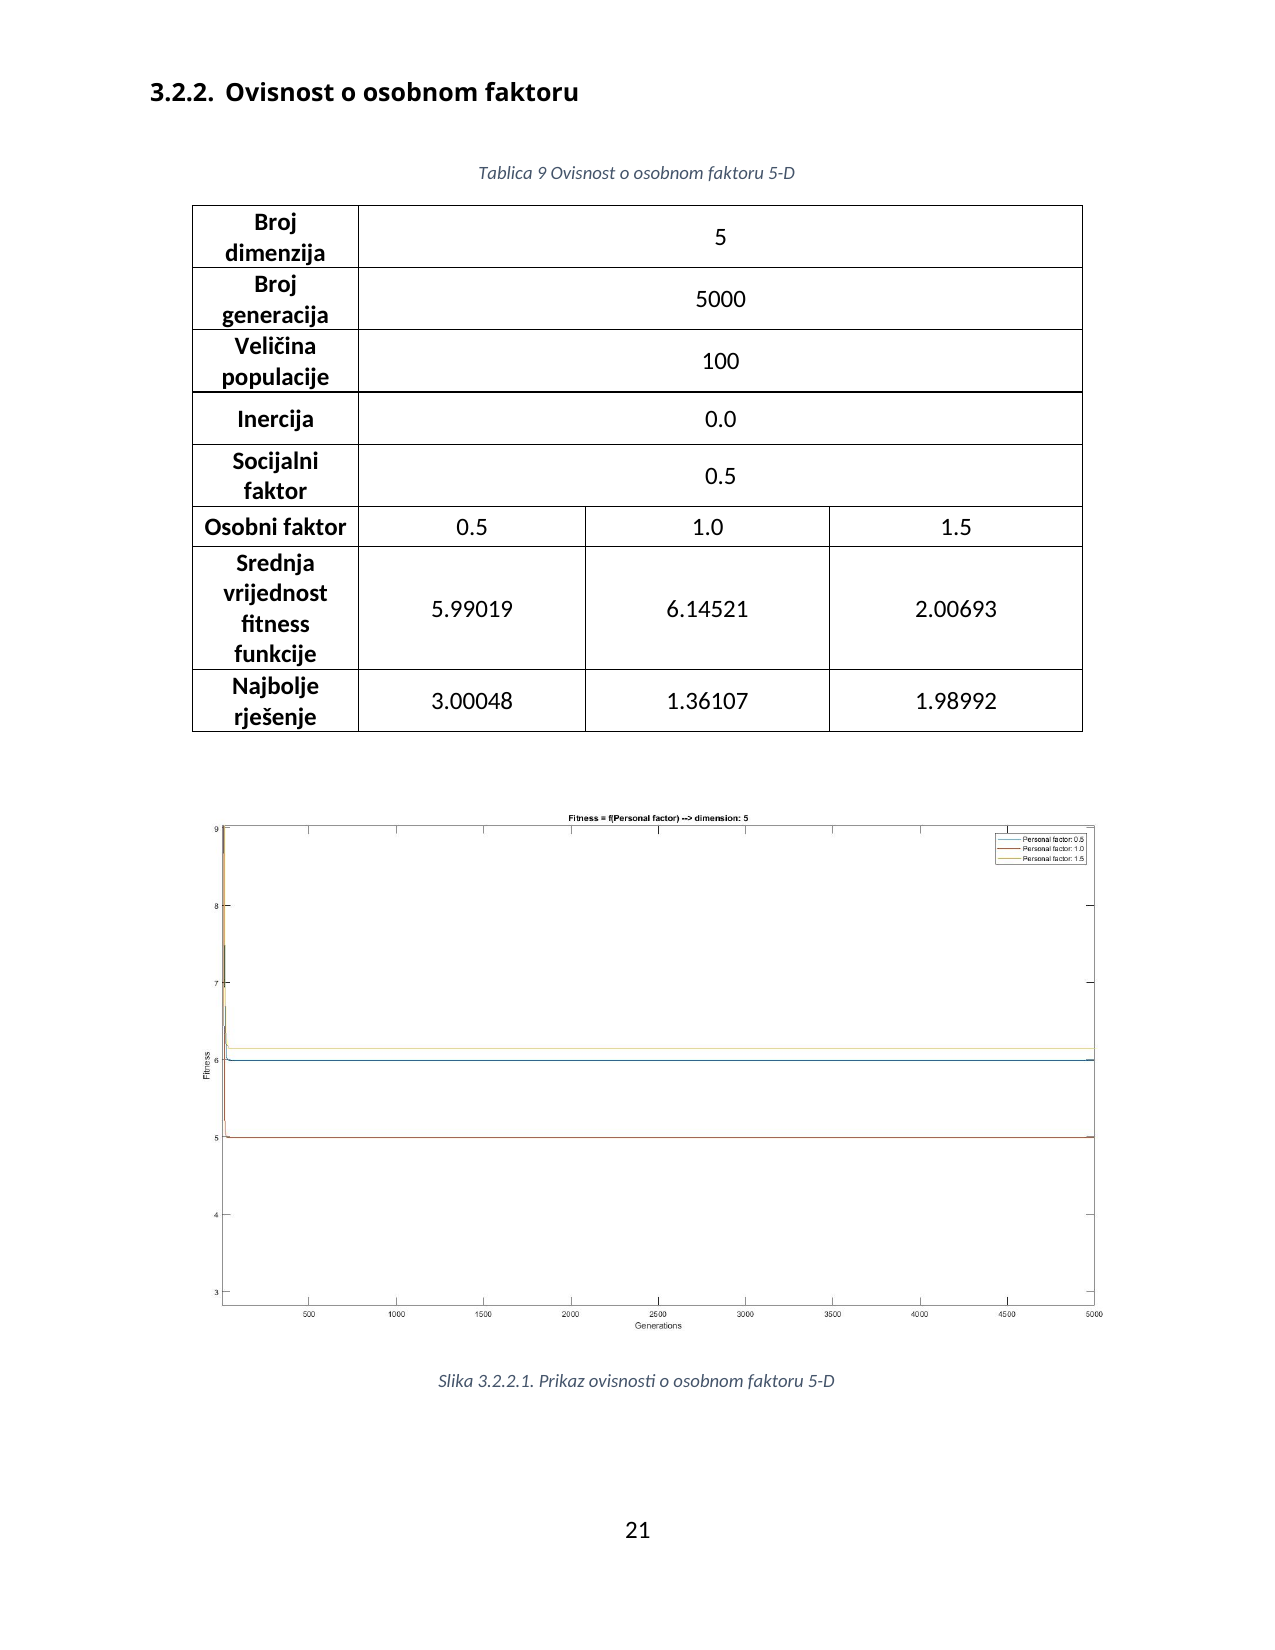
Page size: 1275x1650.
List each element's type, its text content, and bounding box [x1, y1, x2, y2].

table_cell 2.00693 [830, 547, 1082, 669]
table_cell 5.99019 [359, 547, 585, 669]
text Slika 3.2.2.1. Prikaz ovisnosti o osobnom faktoru 5-D [75, 1370, 1200, 1392]
table_cell 0.5 [359, 507, 585, 546]
table_cell 5000 [359, 268, 1082, 329]
table_header 5 [359, 206, 1082, 267]
table_header Broj dimenzija [193, 206, 358, 267]
picture [75, 781, 1200, 1370]
table_cell 1.98992 [830, 670, 1082, 731]
text Tablica 9 Ovisnost o osobnom faktoru 5-D [75, 161, 1200, 184]
table_cell 1.36107 [586, 670, 829, 731]
table_cell Srednja vrijednost fitness funkcije [193, 547, 358, 669]
table_cell Broj generacija [193, 268, 358, 329]
table_cell 0.0 [359, 393, 1082, 444]
table_cell 3.00048 [359, 670, 585, 731]
subtitle Ovisnost o osobnom faktoru [150, 75, 1200, 109]
table_cell Osobni faktor [193, 507, 358, 546]
table_cell Inercija [193, 393, 358, 444]
table_cell Najbolje rješenje [193, 670, 358, 731]
table_cell 1.5 [830, 507, 1082, 546]
table_cell 1.0 [586, 507, 829, 546]
table_cell 100 [359, 330, 1082, 391]
table_cell Veličina populacije [193, 330, 358, 391]
table_cell 0.5 [359, 445, 1082, 506]
table_cell 6.14521 [586, 547, 829, 669]
table_cell Socijalni faktor [193, 445, 358, 506]
